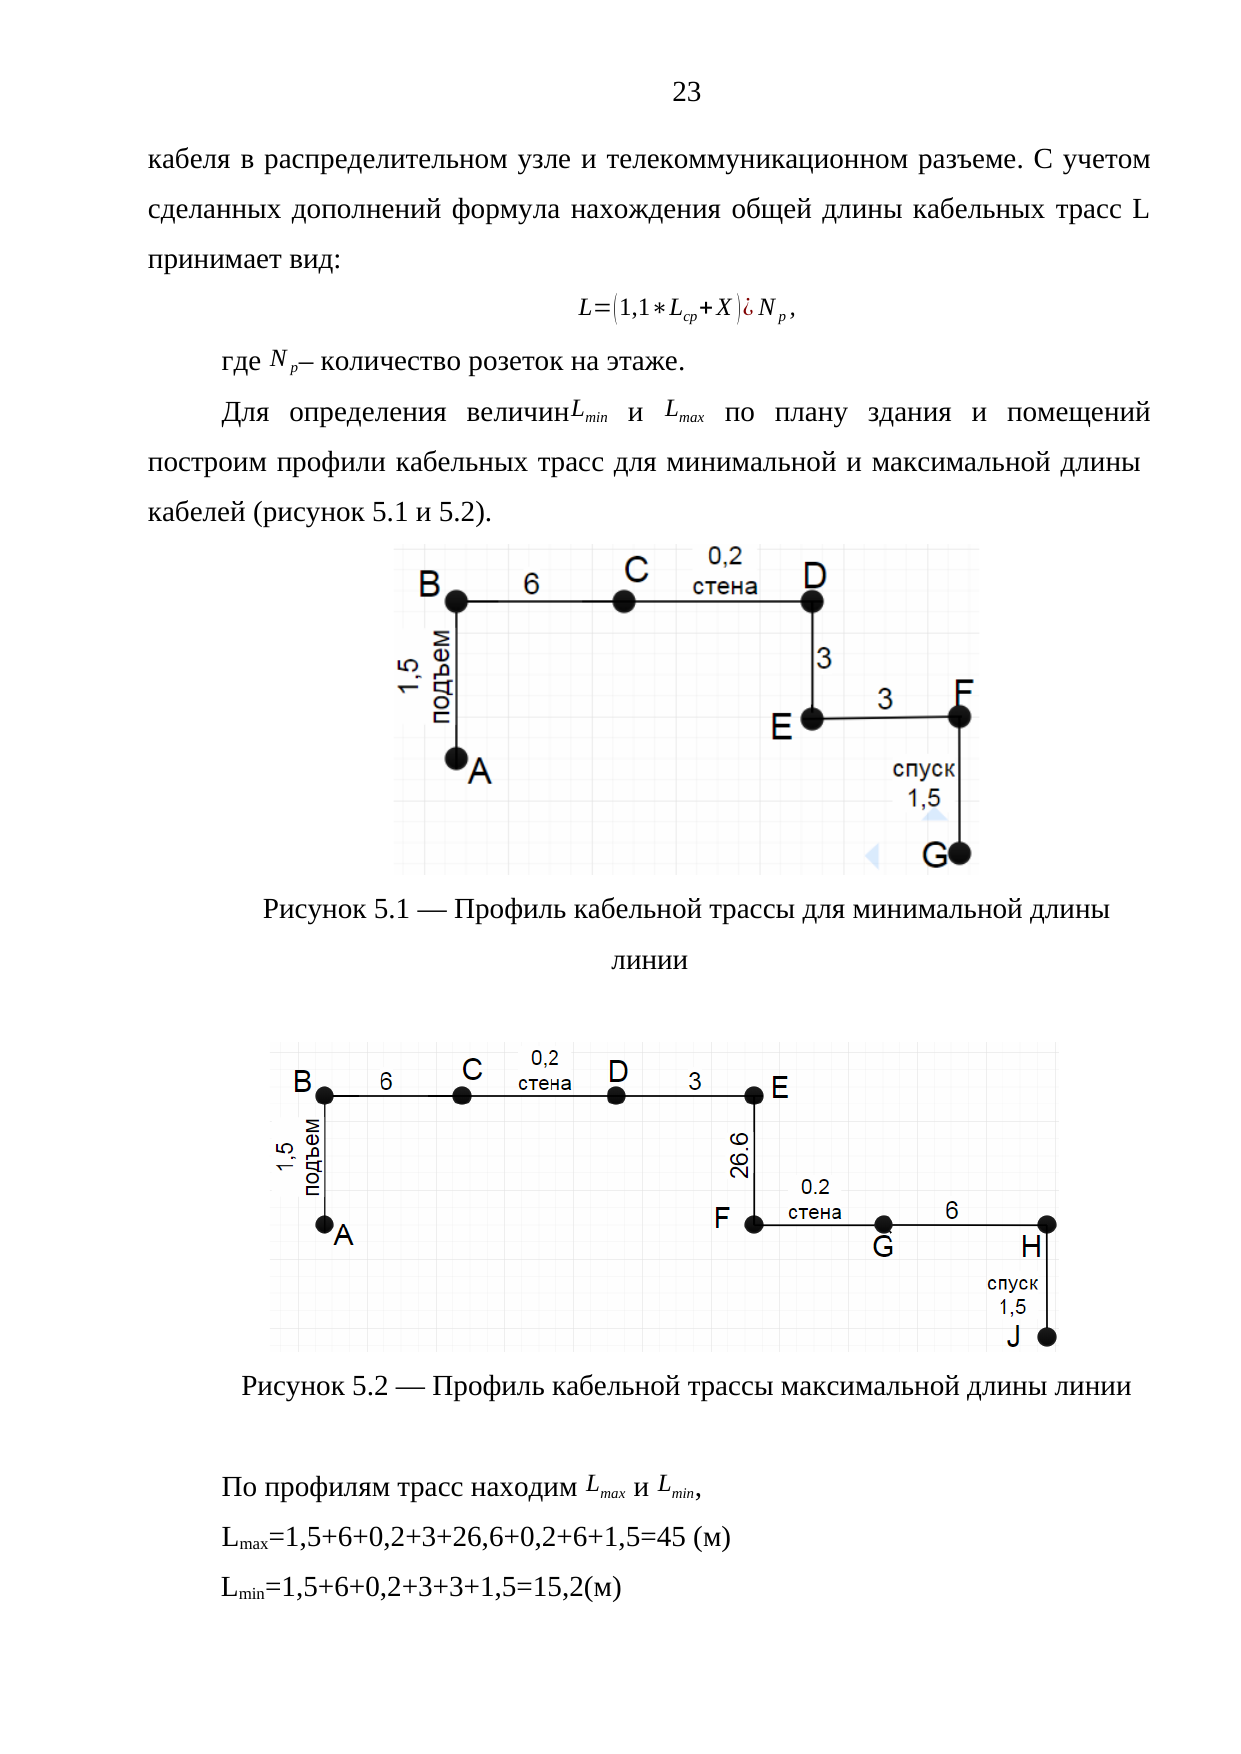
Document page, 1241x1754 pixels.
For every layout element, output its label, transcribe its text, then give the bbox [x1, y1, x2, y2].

text По профилям трасс находим и , [148, 1469, 1152, 1502]
text Для определения величин и по плану здания и помещений построим профили кабельных трасс для минимальной и максимальной длины кабелей (рисунок 5.1 и 5.2). [148, 394, 1152, 528]
text где – количество розеток на этаже. [148, 343, 1152, 377]
text Lmin=1,5+6+0,2+3+3+1,5=15,2(м) [148, 1569, 1152, 1603]
text Рисунок 5.1 — Профиль кабельной трассы для минимальной длины линии [148, 891, 1152, 975]
picture [393, 544, 980, 875]
text Рисунок 5.2 — Профиль кабельной трассы максимальной длины линии [148, 1368, 1152, 1402]
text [148, 141, 1152, 275]
picture [269, 1042, 1059, 1352]
text Lmax=1,5+6+0,2+3+26,6+0,2+6+1,5=45 (м) [148, 1519, 1152, 1553]
